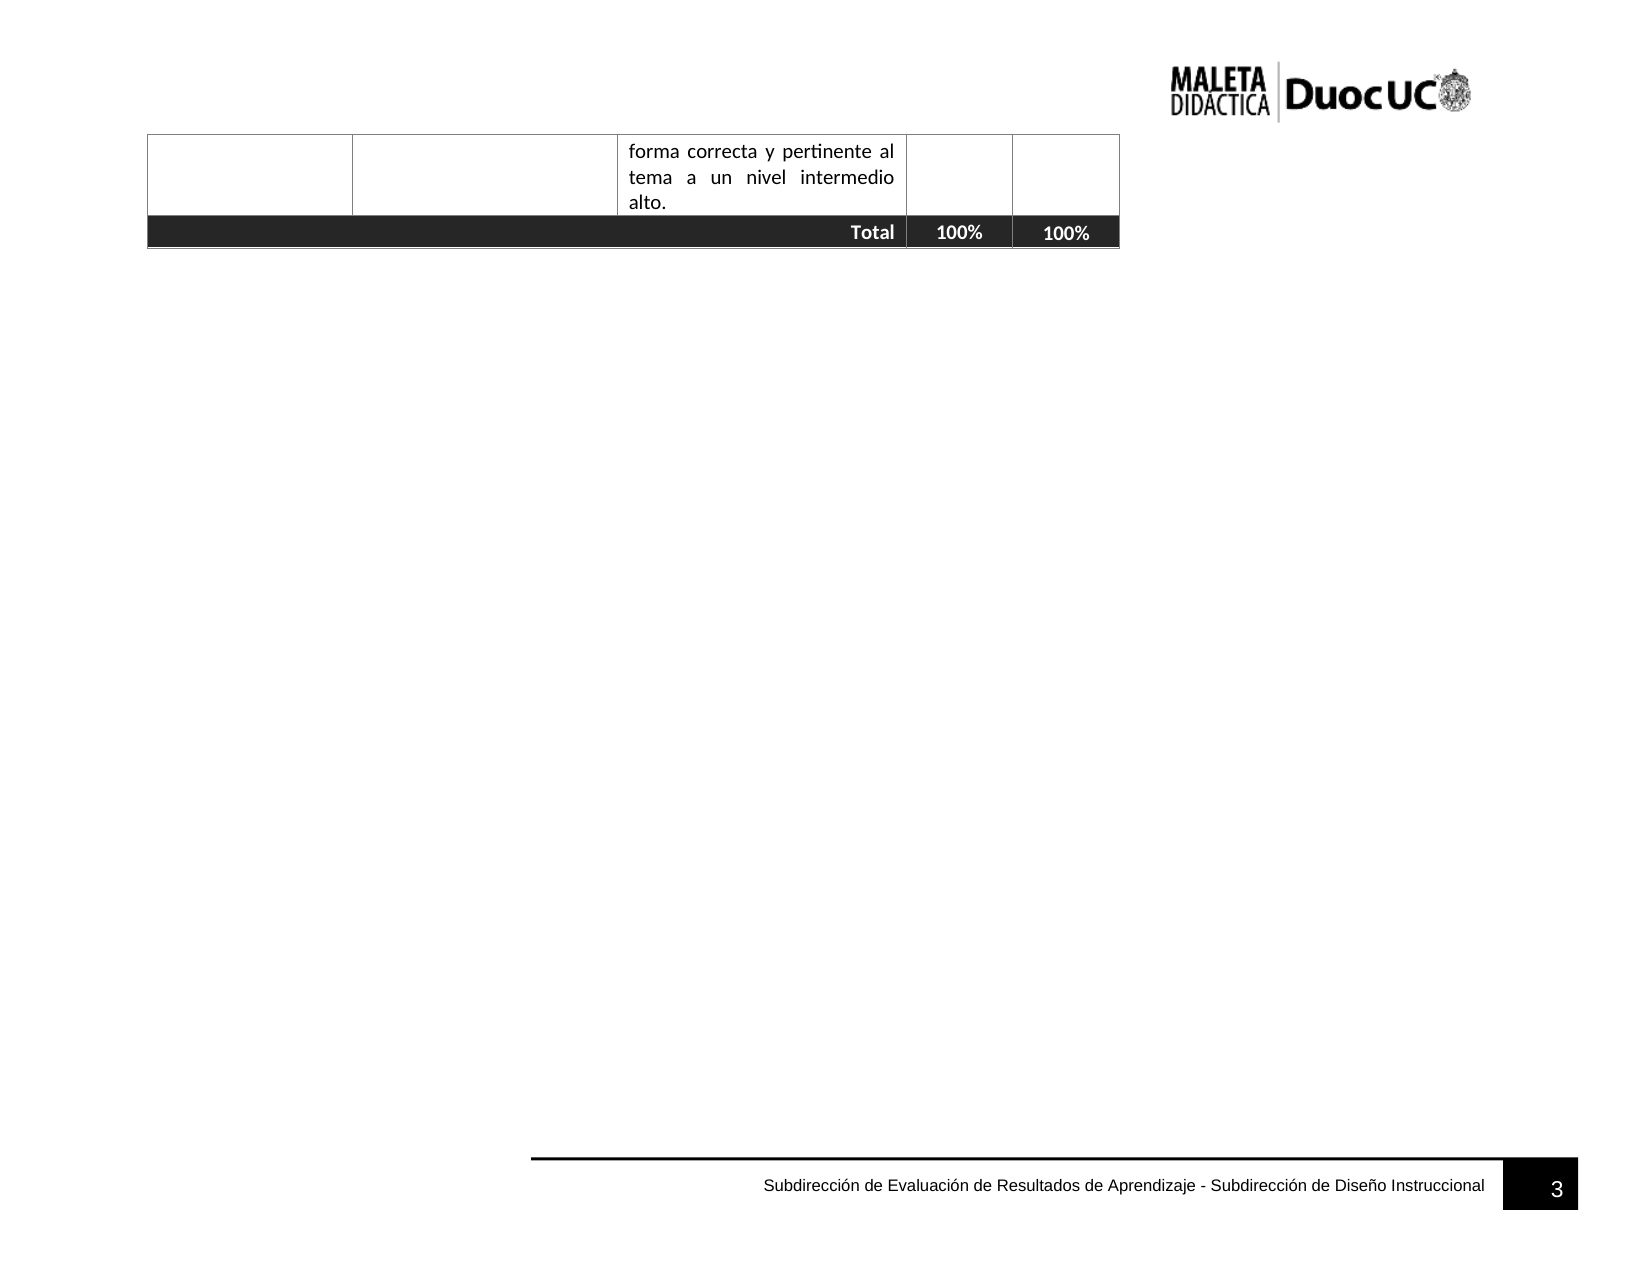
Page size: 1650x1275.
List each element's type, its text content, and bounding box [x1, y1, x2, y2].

picture [1162, 53, 1479, 130]
table_cell 10 [1013, 135, 1119, 215]
table_cell Total [148, 216, 906, 247]
table_cell 100% [907, 216, 1012, 247]
table_cell 100% [1013, 216, 1119, 247]
